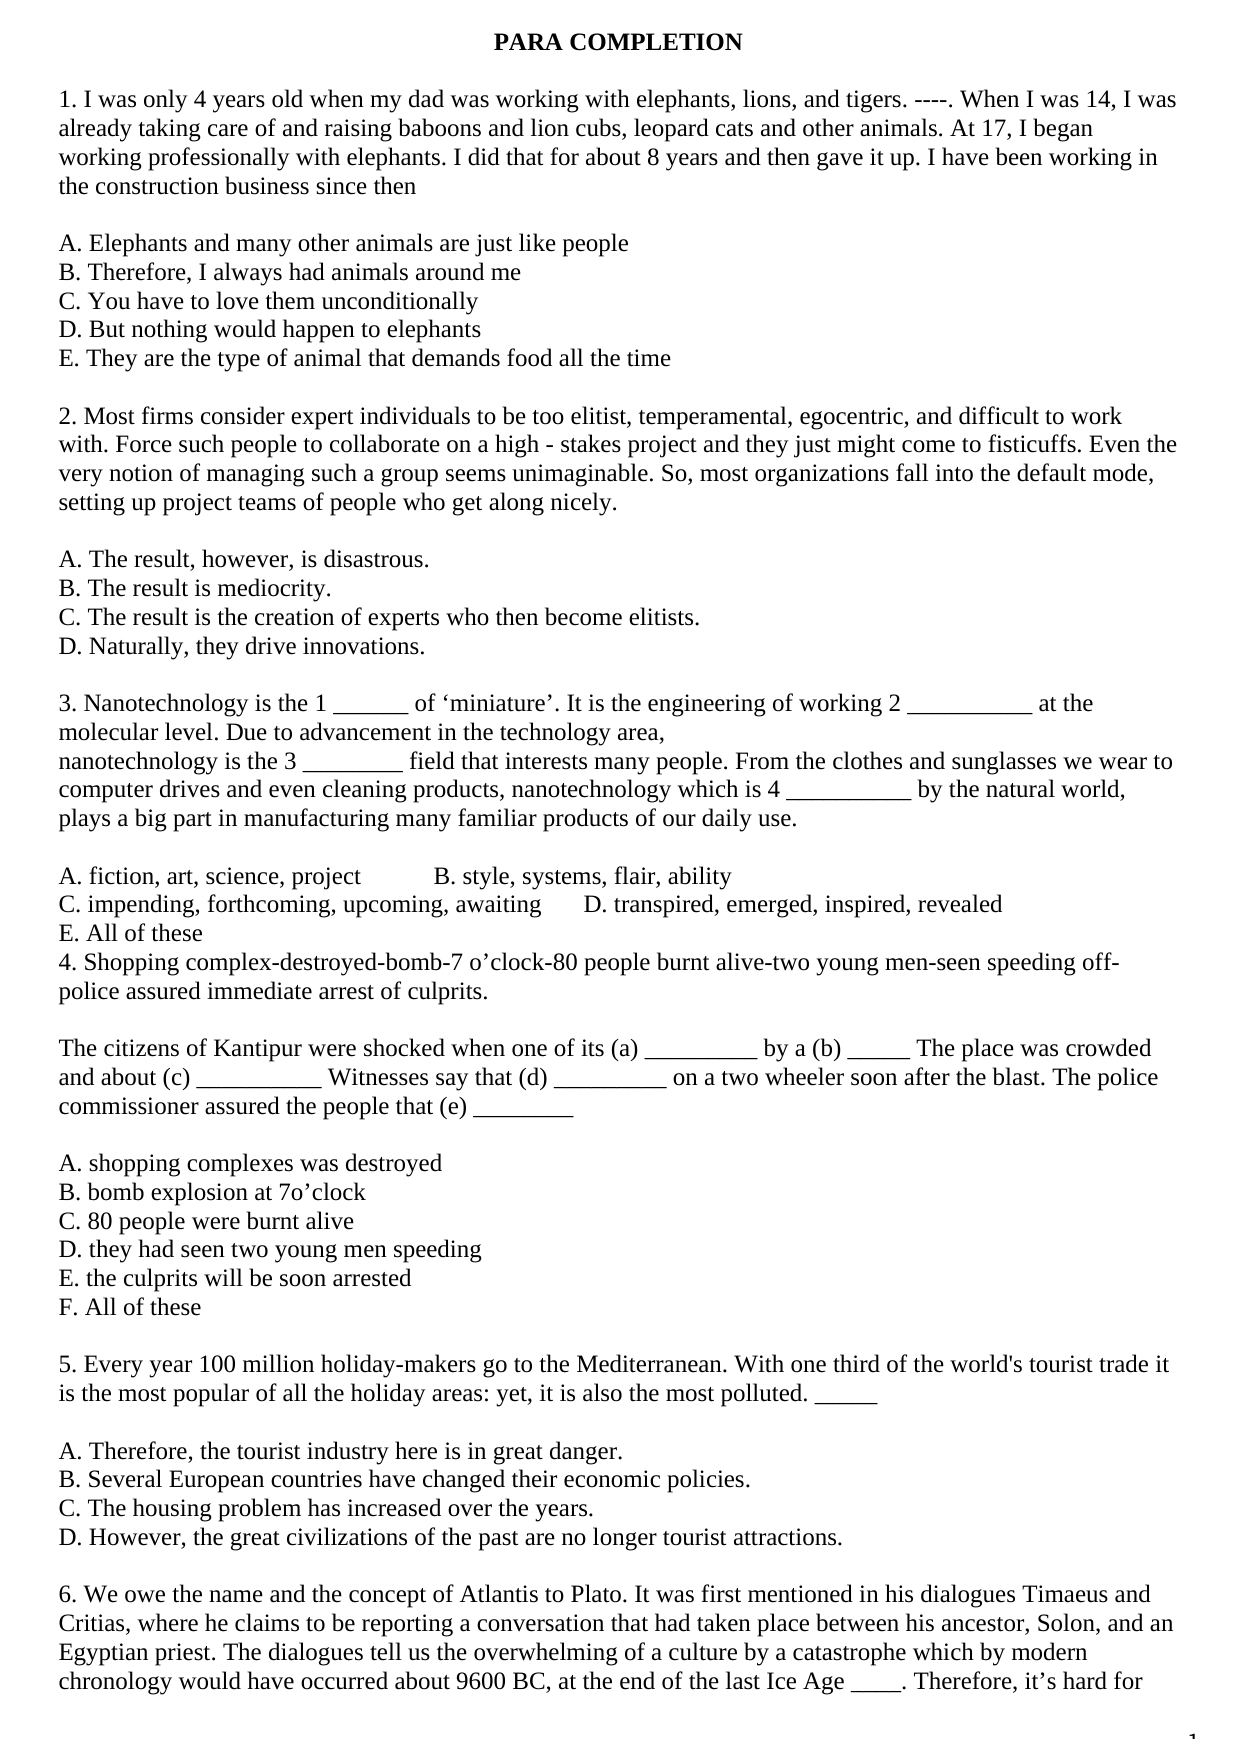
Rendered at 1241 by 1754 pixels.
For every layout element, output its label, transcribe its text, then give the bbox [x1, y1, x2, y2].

text B. Therefore, I always had animals around me [58, 257, 1178, 286]
text 2. Most firms consider expert individuals to be too elitist, temperamental, egocentric, and difficult to work with. Force such people to collaborate on a high - stakes project and they just might come to fisticuffs. Even the very notion of managing such a group seems unimaginable. So, most organizations fall into the default mode, setting up project teams of people who get along nicely. [58, 401, 1178, 516]
text 5. Every year 100 million holiday-makers go to the Mediterranean. With one third of the world's tourist trade it is the most popular of all the holiday areas: yet, it is also the most polluted. _____ [58, 1349, 1178, 1407]
text C. The housing problem has increased over the years. [58, 1493, 1178, 1522]
text C. 80 people were burnt alive [58, 1206, 1178, 1234]
text D. Naturally, they drive innovations. [58, 631, 1178, 659]
text E. They are the type of animal that demands food all the time [58, 343, 1178, 372]
text D. However, the great civilizations of the past are no longer tourist attractions. [58, 1522, 1178, 1551]
text A. fiction, art, science, project B. style, systems, flair, ability [58, 861, 1178, 889]
text A. shopping complexes was destroyed [58, 1148, 1178, 1177]
text D. But nothing would happen to elephants [58, 314, 1178, 343]
text PARA COMPLETION [58, 27, 1178, 56]
text C. impending, forthcoming, upcoming, awaiting D. transpired, emerged, inspired, revealed [58, 889, 1178, 918]
text B. Several European countries have changed their economic policies. [58, 1464, 1178, 1493]
text A. Therefore, the tourist industry here is in great danger. [58, 1436, 1178, 1464]
text B. The result is mediocrity. [58, 573, 1178, 602]
text C. You have to love them unconditionally [58, 286, 1178, 314]
text C. The result is the creation of experts who then become elitists. [58, 602, 1178, 631]
text A. Elephants and many other animals are just like people [58, 199, 1178, 257]
text E. the culprits will be soon arrested [58, 1263, 1178, 1292]
text E. All of these [58, 918, 1178, 947]
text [58, 1579, 1178, 1694]
text 3. Nanotechnology is the 1 ______ of ‘miniature’. It is the engineering of working 2 __________ at the molecular level. Due to advancement in the technology area, nanotechnology is the 3 ________ field that interests many people. From the clothes and sunglasses we wear to computer drives and even cleaning products, nanotechnology which is 4 __________ by the natural world, plays a big part in manufacturing many familiar products of our daily use. [58, 688, 1178, 832]
text 1. I was only 4 years old when my dad was working with elephants, lions, and tigers. ----. When I was 14, I was already taking care of and raising baboons and lion cubs, leopard cats and other animals. At 17, I began working professionally with elephants. I did that for about 8 years and then gave it up. I have been working in the construction business since then [58, 84, 1178, 199]
text D. they had seen two young men speeding [58, 1234, 1178, 1263]
text F. All of these [58, 1292, 1178, 1321]
text 4. Shopping complex-destroyed-bomb-7 o’clock-80 people burnt alive-two young men-seen speeding off-police assured immediate arrest of culprits. The citizens of Kantipur were shocked when one of its (a) _________ by a (b) _____ The place was crowded and about (c) __________ Witnesses say that (d) _________ on a two wheeler soon after the blast. The police commissioner assured the people that (e) ________ [58, 947, 1178, 1119]
text A. The result, however, is disastrous. [58, 544, 1178, 573]
text B. bomb explosion at 7o’clock [58, 1177, 1178, 1206]
